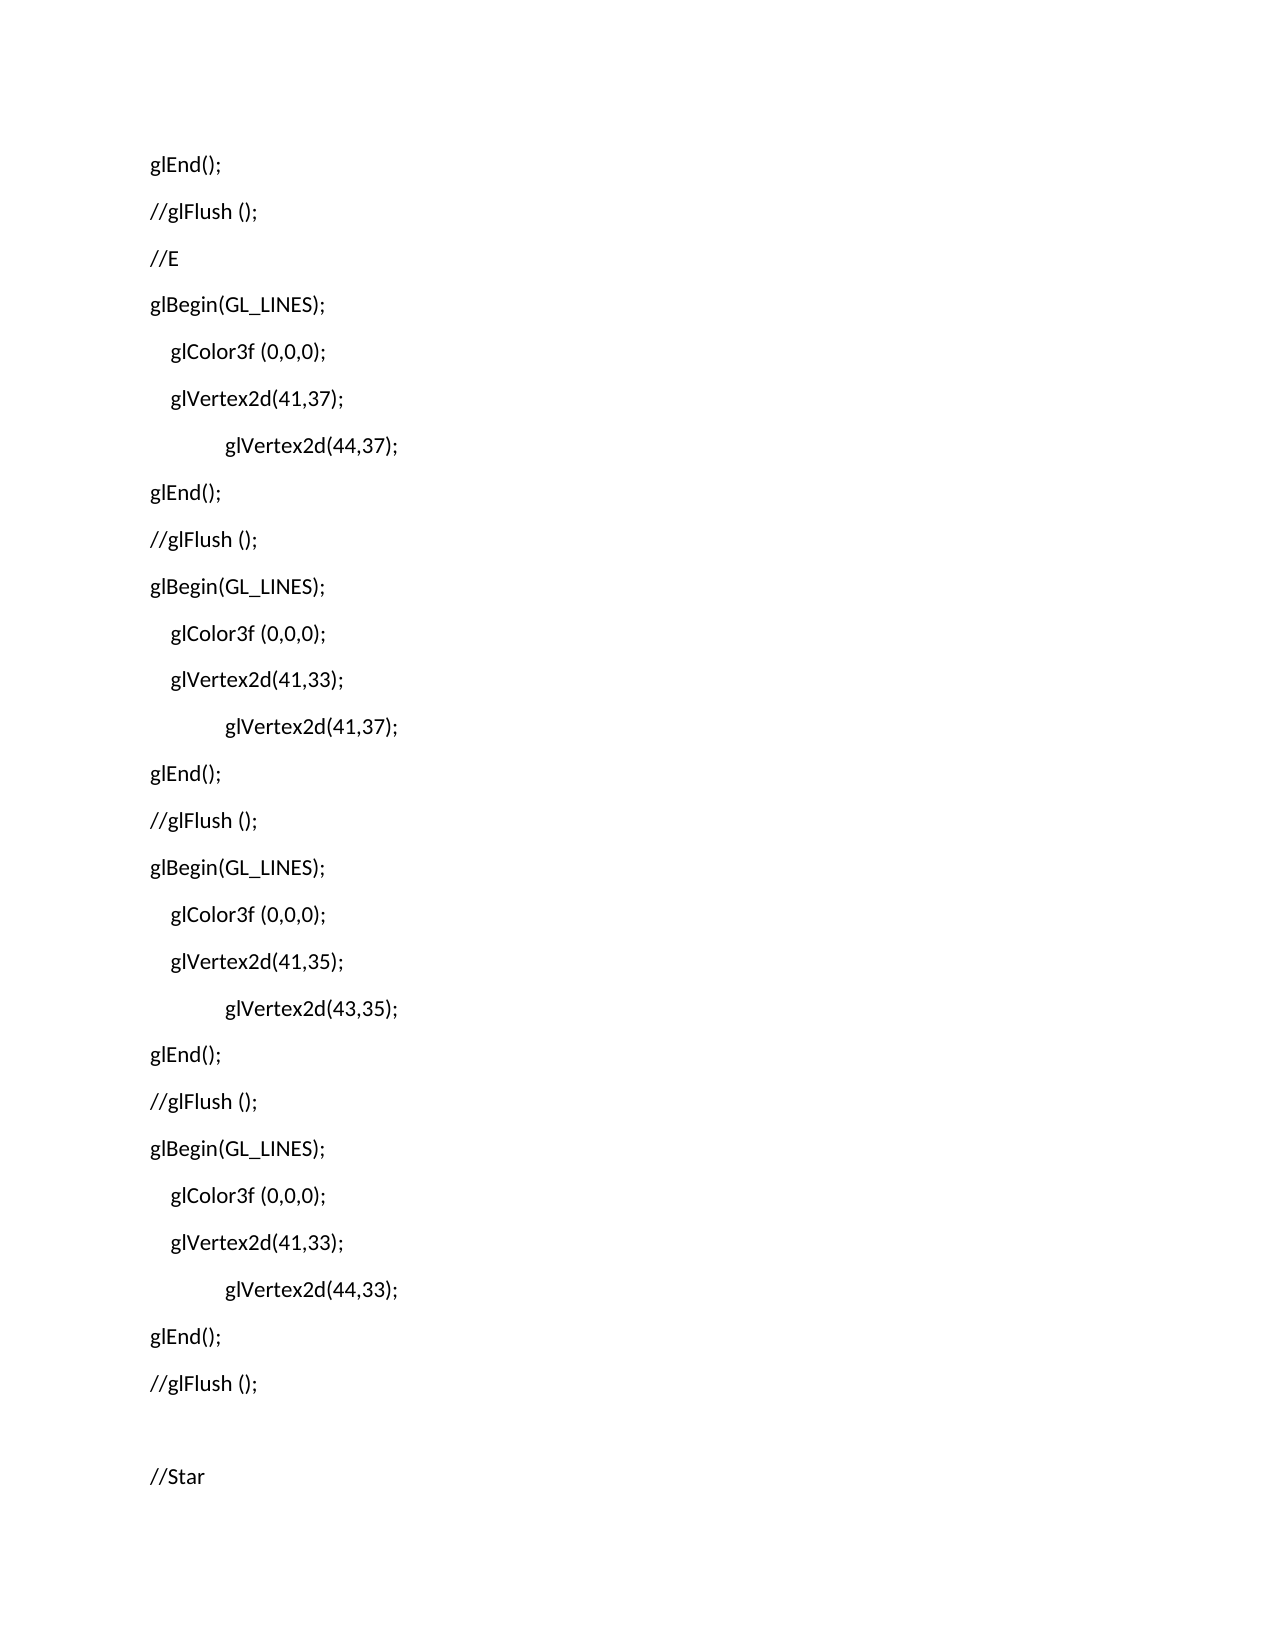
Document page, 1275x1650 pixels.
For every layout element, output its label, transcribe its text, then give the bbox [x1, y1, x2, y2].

text //glFlush (); [150, 1087, 1125, 1116]
text glVertex2d(41,37); [150, 384, 1125, 412]
text glVertex2d(41,33); [150, 666, 1125, 694]
text //Star [150, 1462, 1125, 1491]
text glColor3f (0,0,0); [150, 900, 1125, 928]
text //glFlush (); [150, 197, 1125, 225]
text glColor3f (0,0,0); [150, 337, 1125, 366]
text glVertex2d(43,35); [150, 994, 1125, 1022]
text glBegin(GL_LINES); [150, 572, 1125, 600]
text glBegin(GL_LINES); [150, 291, 1125, 319]
text glVertex2d(41,35); [150, 947, 1125, 975]
text glColor3f (0,0,0); [150, 619, 1125, 647]
text //glFlush (); [150, 1369, 1125, 1397]
text //E [150, 244, 1125, 272]
text glVertex2d(41,37); [150, 712, 1125, 741]
text glEnd(); [150, 478, 1125, 506]
text glVertex2d(44,37); [150, 431, 1125, 459]
text glEnd(); [150, 1322, 1125, 1350]
text glVertex2d(44,33); [150, 1275, 1125, 1303]
text glEnd(); [150, 1041, 1125, 1069]
text //glFlush (); [150, 806, 1125, 834]
text //glFlush (); [150, 525, 1125, 553]
text glBegin(GL_LINES); [150, 853, 1125, 881]
text glEnd(); [150, 759, 1125, 787]
text glColor3f (0,0,0); [150, 1181, 1125, 1209]
text glEnd(); [150, 150, 1125, 178]
text glVertex2d(41,33); [150, 1228, 1125, 1256]
text glBegin(GL_LINES); [150, 1134, 1125, 1162]
